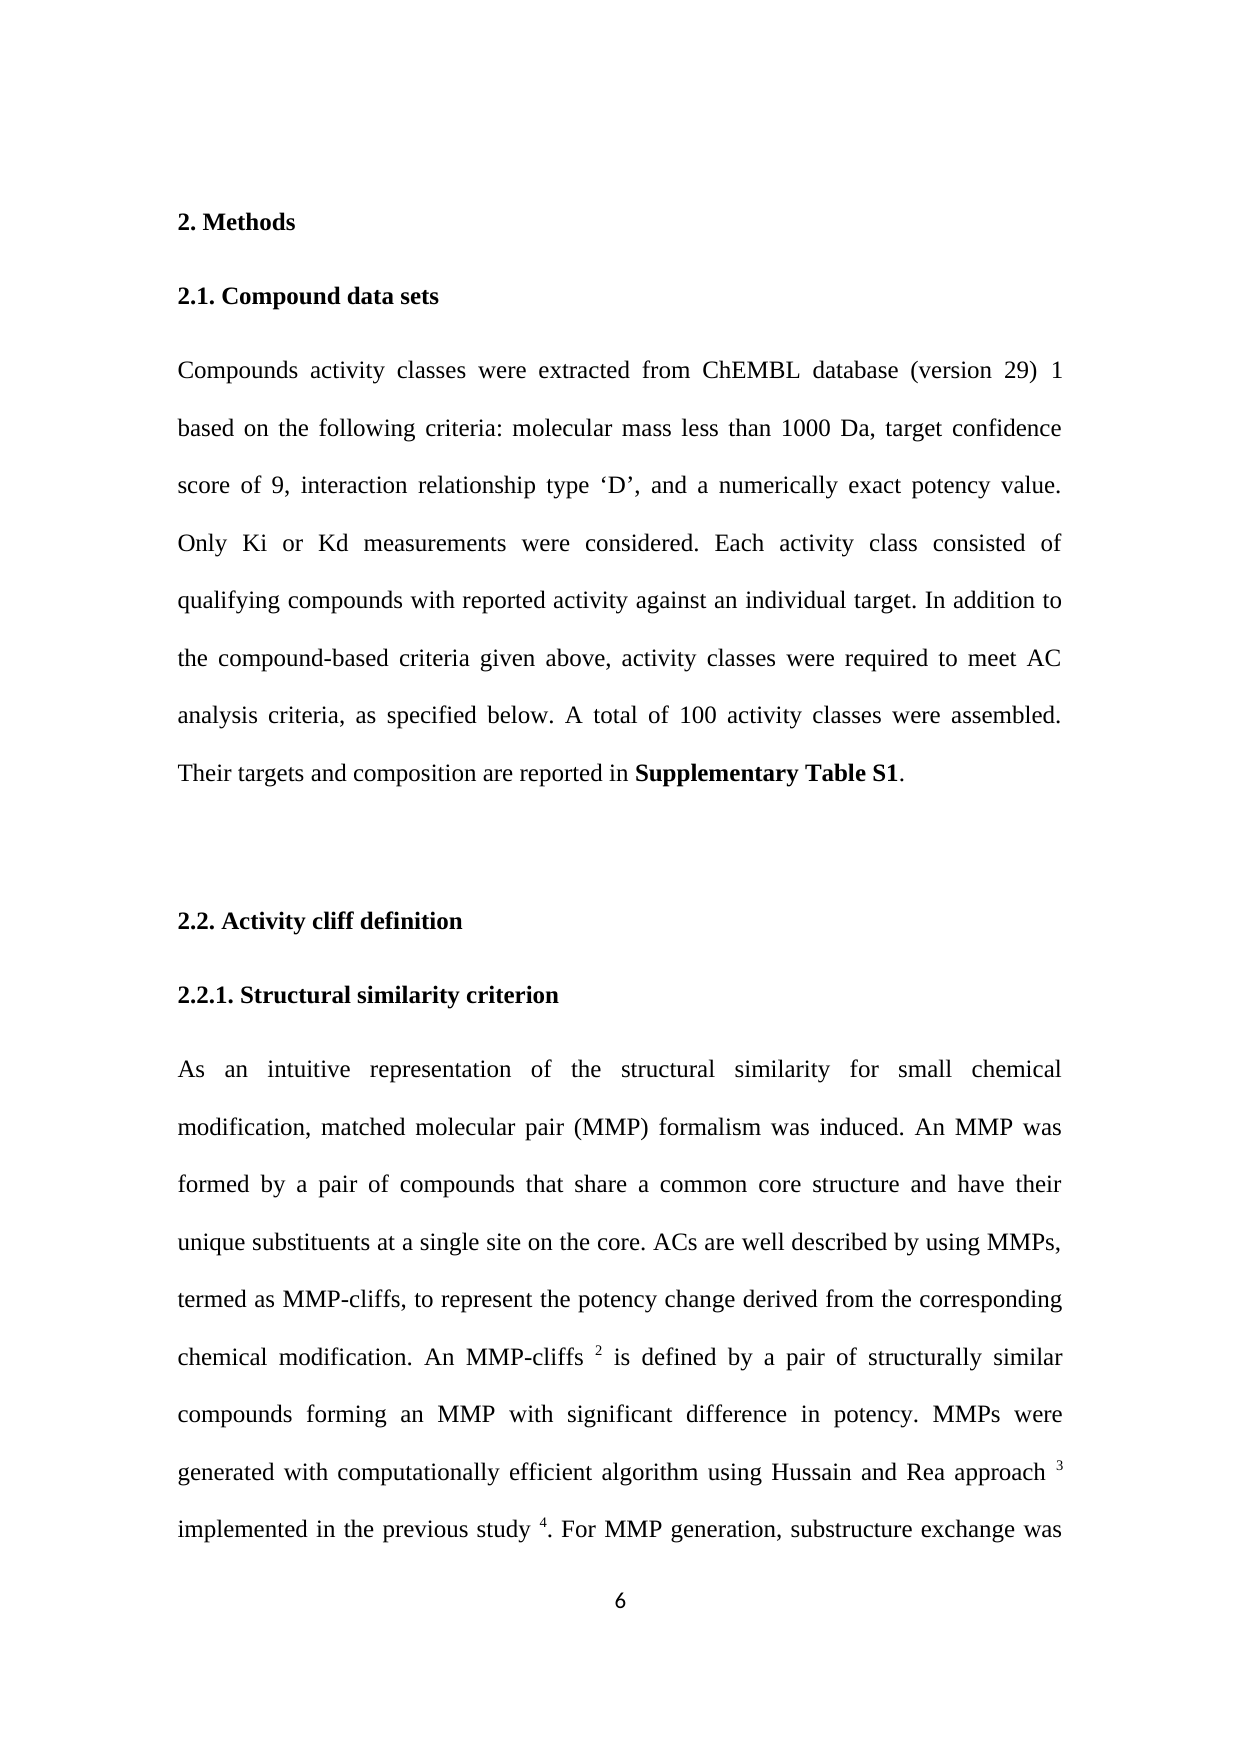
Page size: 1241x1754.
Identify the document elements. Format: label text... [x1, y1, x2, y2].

text 2.1. Compound data sets [177, 281, 1063, 310]
text 2.2.1. Structural similarity criterion [177, 980, 1063, 1009]
text 2.2. Activity cliff definition [177, 906, 1063, 935]
text 2. Methods [177, 207, 1063, 236]
text Compounds activity classes were extracted from ChEMBL database (version 29) based on the following criteria: molecular mass less than 1000 Da, target confidence score of 9, interaction relationship type ‘D’, and a numerically exact potency value. Only Ki or Kd measurements were considered. Each activity class consisted of qualifying compounds with reported activity against an individual target. In addition to the compound-based criteria given above, activity classes were required to meet AC analysis criteria, as specified below. A total of 100 activity classes were assembled. Their targets and composition are reported in Supplementary Table S1. [177, 355, 1063, 786]
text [177, 1054, 1063, 1543]
